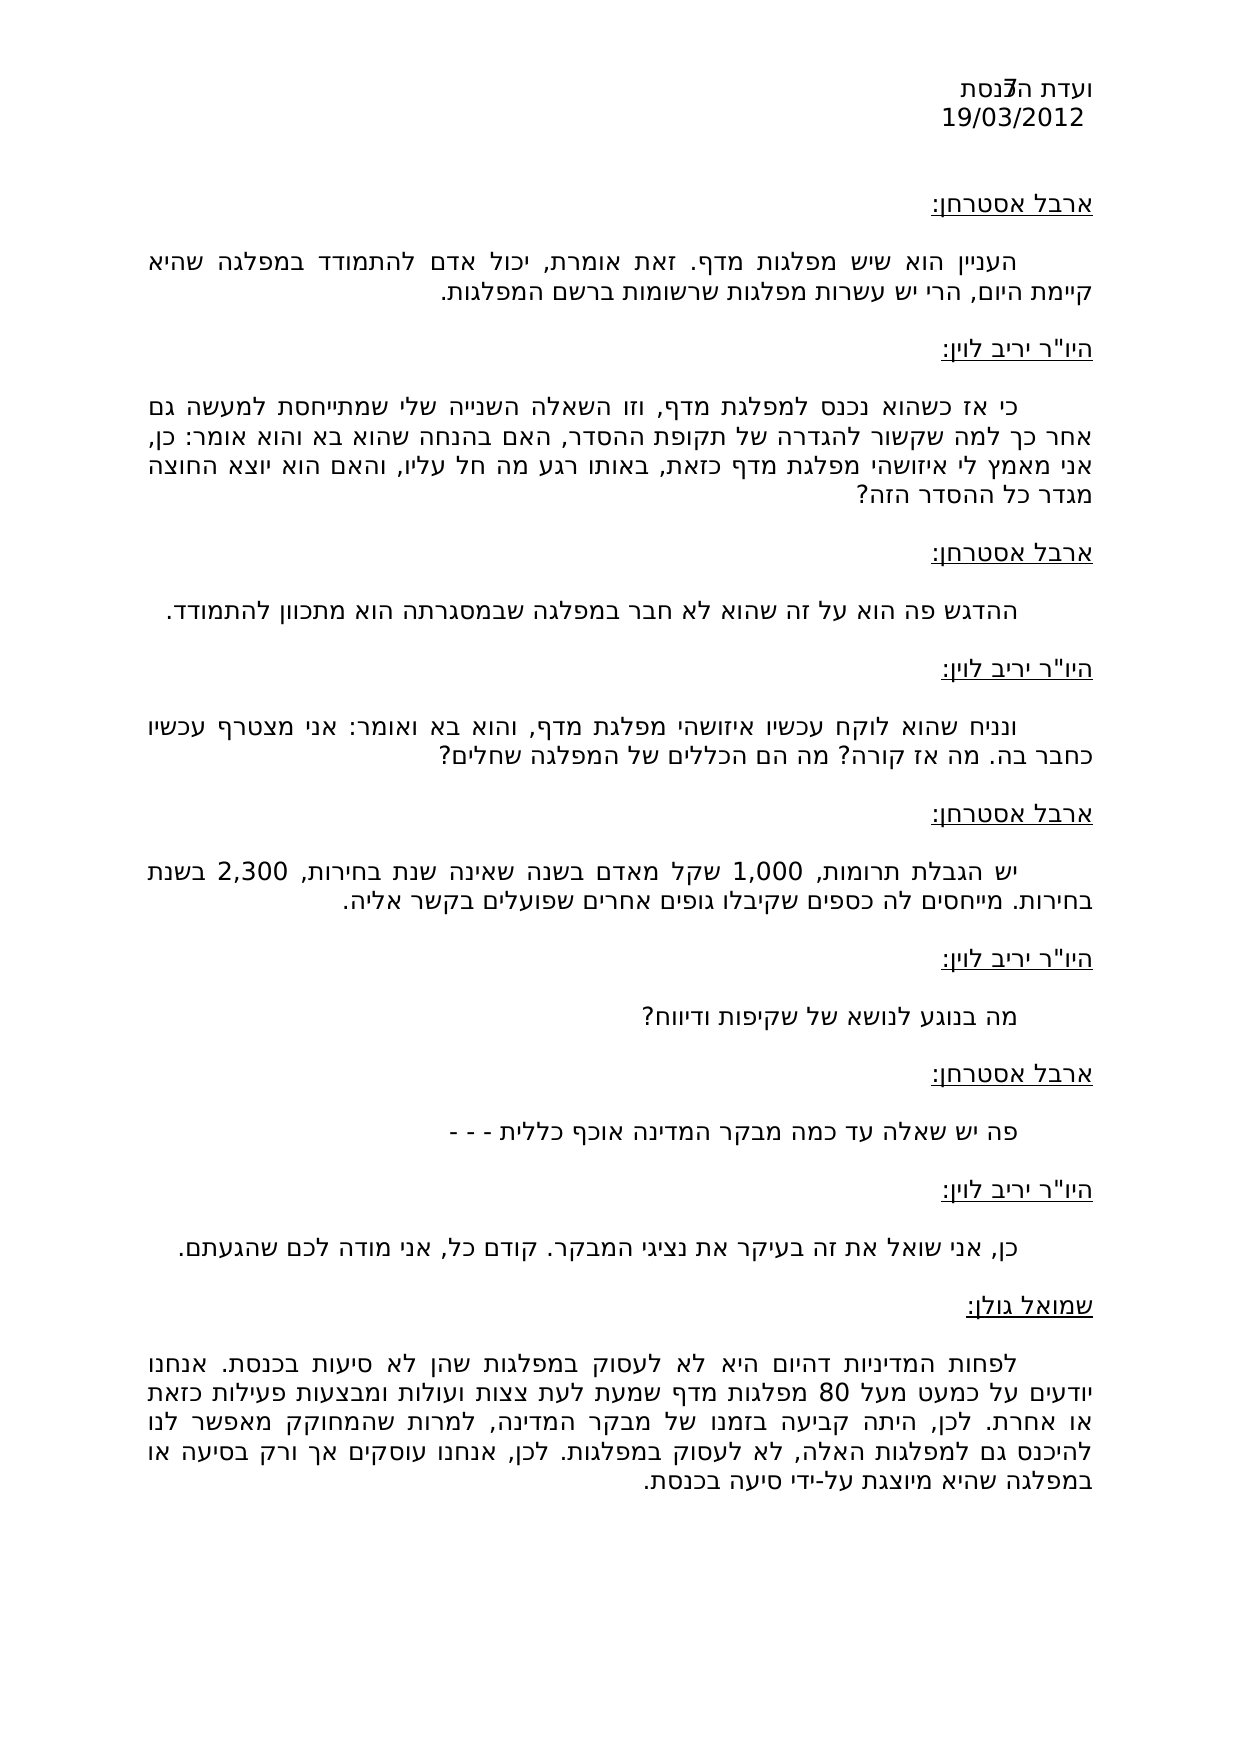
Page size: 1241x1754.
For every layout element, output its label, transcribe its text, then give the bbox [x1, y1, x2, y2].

text ארבל אסטרחן: [147, 190, 1093, 219]
text יש הגבלת תרומות, 1,000 שקל מאדם בשנה שאינה שנת בחירות, 2,300 בשנת בחירות. מייחסים לה כספים שקיבלו גופים אחרים שפועלים בקשר אליה. [147, 857, 1093, 915]
text היו"ר יריב לוין: [147, 1176, 1093, 1205]
text כי אז כשהוא נכנס למפלגת מדף, וזו השאלה השנייה שלי שמתייחסת למעשה גם אחר כך למה שקשור להגדרה של תקופת ההסדר, האם בהנחה שהוא בא והוא אומר: כן, אני מאמץ לי איזושהי מפלגת מדף כזאת, באותו רגע מה חל עליו, והאם הוא יוצא החוצה מגדר כל ההסדר הזה? [147, 393, 1093, 509]
text פה יש שאלה עד כמה מבקר המדינה אוכף כללית - - - [147, 1118, 1093, 1147]
text היו"ר יריב לוין: [147, 335, 1093, 364]
text לפחות המדיניות דהיום היא לא לעסוק במפלגות שהן לא סיעות בכנסת. אנחנו יודעים על כמעט מעל 80 מפלגות מדף שמעת לעת צצות ועולות ומבצעות פעילות כזאת או אחרת. לכן, היתה קביעה בזמנו של מבקר המדינה, למרות שהמחוקק מאפשר לנו להיכנס גם למפלגות האלה, לא לעסוק במפלגות. לכן, אנחנו עוסקים אך ורק בסיעה או במפלגה שהיא מיוצגת על-ידי סיעה בכנסת. [147, 1349, 1093, 1495]
text כן, אני שואל את זה בעיקר את נציגי המבקר. קודם כל, אני מודה לכם שהגעתם. [147, 1233, 1093, 1263]
text העניין הוא שיש מפלגות מדף. זאת אומרת, יכול אדם להתמודד במפלגה שהיא קיימת היום, הרי יש עשרות מפלגות שרשומות ברשם המפלגות. [147, 248, 1093, 306]
text ההדגש פה הוא על זה שהוא לא חבר במפלגה שבמסגרתה הוא מתכוון להתמודד. [147, 596, 1093, 625]
text ארבל אסטרחן: [147, 1060, 1093, 1089]
text ונניח שהוא לוקח עכשיו איזושהי מפלגת מדף, והוא בא ואומר: אני מצטרף עכשיו כחבר בה. מה אז קורה? מה הם הכללים של המפלגה שחלים? [147, 712, 1093, 770]
text ארבל אסטרחן: [147, 799, 1093, 828]
text מה בנוגע לנושא של שקיפות ודיווח? [147, 1002, 1093, 1031]
text שמואל גולן: [147, 1291, 1093, 1321]
text ארבל אסטרחן: [147, 538, 1093, 567]
text היו"ר יריב לוין: [147, 944, 1093, 973]
text היו"ר יריב לוין: [147, 654, 1093, 683]
